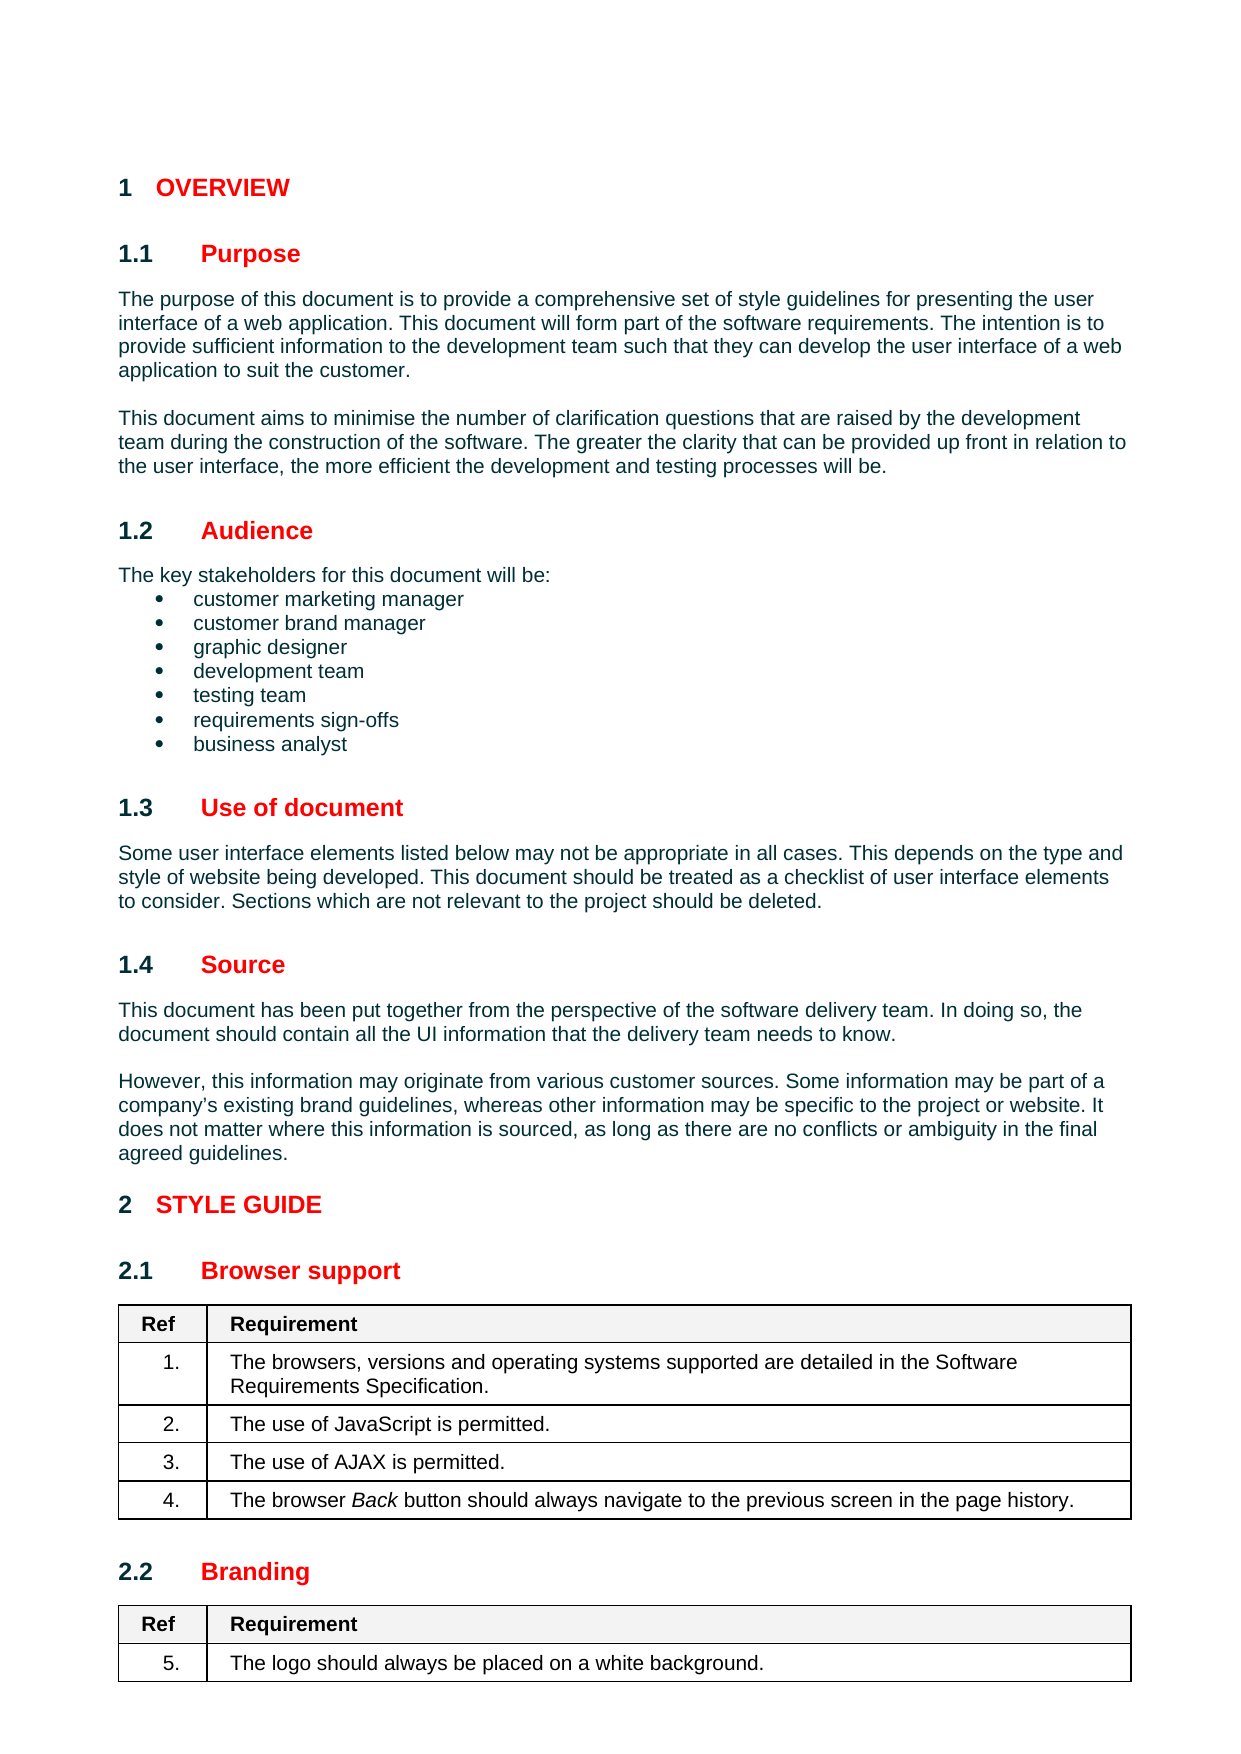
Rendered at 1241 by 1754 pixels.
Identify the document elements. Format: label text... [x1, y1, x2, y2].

list development team [156, 659, 1128, 683]
subtitle Purpose [118, 239, 1128, 268]
subtitle Audience [118, 516, 1128, 544]
text This document has been put together from the perspective of the software delivery team. In doing so, the document should contain all the UI information that the delivery team needs to know. [118, 997, 1128, 1045]
text Some user interface elements listed below may not be appropriate in all cases. This depends on the type and style of website being developed. This document should be treated as a checklist of user interface elements to consider. Sections which are not relevant to the project should be deleted. [118, 841, 1128, 912]
table_cell The logo should always be placed on a white background. [208, 1644, 1130, 1681]
table_cell [119, 1343, 206, 1404]
table_header Requirement [208, 1306, 1130, 1342]
text However, this information may originate from various customer sources. Some information may be part of a company’s existing brand guidelines, whereas other information may be specific to the project or website. It does not matter where this information is sourced, as long as there are no conflicts or ambiguity in the final agreed guidelines. [118, 1069, 1128, 1165]
text The purpose of this document is to provide a comprehensive set of style guidelines for presenting the user interface of a web application. This document will form part of the software requirements. The intention is to provide sufficient information to the development team such that they can develop the user interface of a web application to suit the customer. [118, 286, 1128, 382]
table_cell The browsers, versions and operating systems supported are detailed in the Software Requirements Specification. [208, 1343, 1130, 1404]
text This document aims to minimise the number of clarification questions that are raised by the development team during the construction of the software. The greater the clarity that can be provided up front in relation to the user interface, the more efficient the development and testing processes will be. [118, 406, 1128, 478]
subtitle Use of document [118, 793, 1128, 822]
table_header Ref [119, 1606, 206, 1642]
list requirements sign-offs [156, 707, 1128, 731]
subtitle Browser support [118, 1256, 1128, 1285]
subtitle OVERVIEW [118, 173, 1128, 201]
table_cell [119, 1443, 206, 1480]
list customer marketing manager [156, 587, 1128, 611]
list customer brand manager [156, 611, 1128, 635]
subtitle STYLE GUIDE [118, 1190, 1128, 1219]
table_cell [119, 1644, 206, 1681]
subtitle Branding [118, 1557, 1128, 1586]
table_cell The browser Back button should always navigate to the previous screen in the page history. [208, 1482, 1130, 1518]
list testing team [156, 683, 1128, 707]
table_header Ref [119, 1306, 206, 1342]
list business analyst [156, 731, 1128, 756]
table_cell [119, 1406, 206, 1442]
list graphic designer [156, 635, 1128, 659]
table_cell The use of is permitted. [208, 1443, 1130, 1480]
subtitle Source [118, 950, 1128, 979]
text The key stakeholders for this document will be: [118, 563, 1128, 587]
table_header Requirement [208, 1606, 1130, 1642]
table_cell The use of JavaScript is permitted. [208, 1406, 1130, 1442]
table_cell [119, 1482, 206, 1518]
